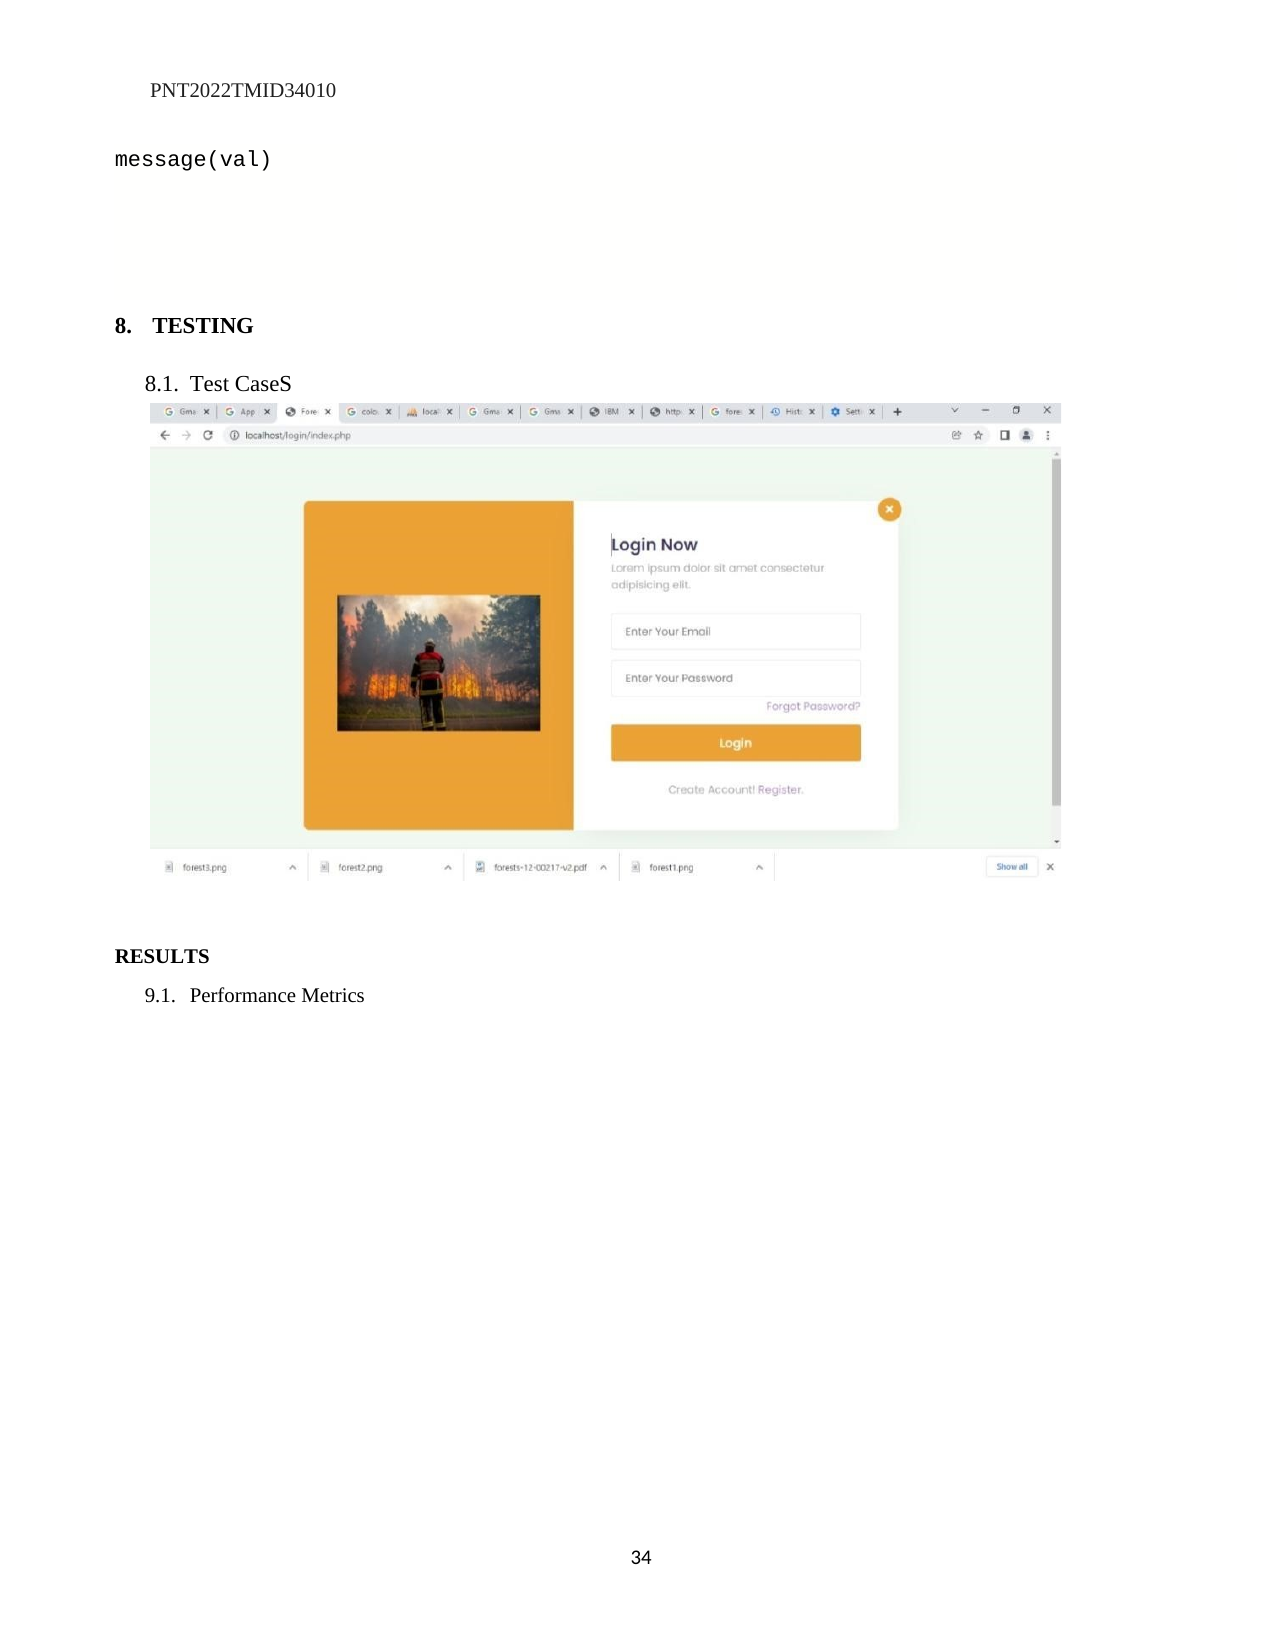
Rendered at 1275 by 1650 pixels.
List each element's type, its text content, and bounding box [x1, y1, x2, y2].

picture [150, 403, 1062, 881]
text message(val) [114, 144, 1237, 173]
list Performance Metrics [144, 983, 1237, 1007]
text RESULTS [114, 944, 1237, 968]
list TESTING [114, 312, 1237, 339]
list Test CaseS [144, 370, 1237, 397]
